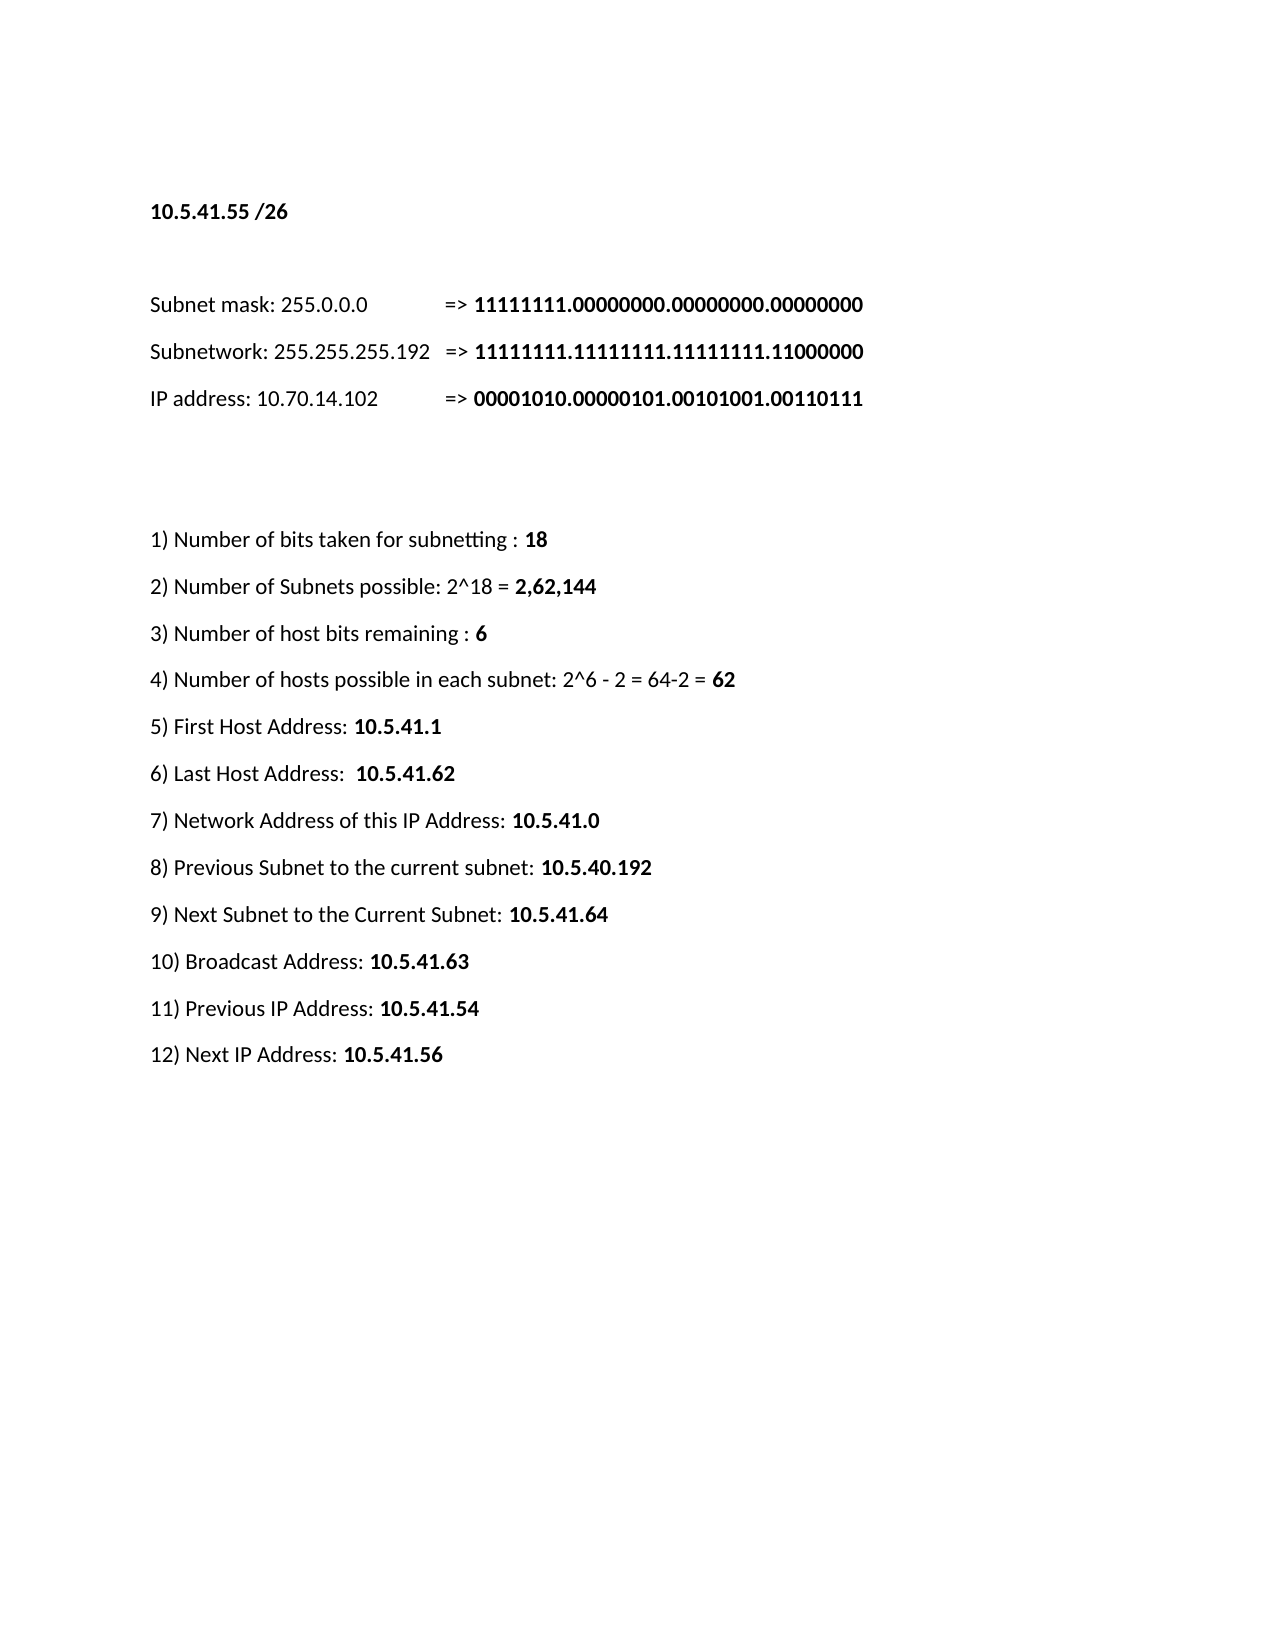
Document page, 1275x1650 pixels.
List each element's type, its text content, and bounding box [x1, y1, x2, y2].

text IP address: 10.70.14.102 => 00001010.00000101.00101001.00110111 [150, 384, 1125, 412]
text 6) Last Host Address: 10.5.41.62 [150, 759, 1125, 787]
text 9) Next Subnet to the Current Subnet: 10.5.41.64 [150, 900, 1125, 928]
text 7) Network Address of this IP Address: 10.5.41.0 [150, 806, 1125, 834]
text Subnetwork: 255.255.255.192 => 11111111.11111111.11111111.11000000 [150, 337, 1125, 366]
text 11) Previous IP Address: 10.5.41.54 [150, 994, 1125, 1022]
text 5) First Host Address: 10.5.41.1 [150, 712, 1125, 741]
text 8) Previous Subnet to the current subnet: 10.5.40.192 [150, 853, 1125, 881]
text 1) Number of bits taken for subnetting : 18 [150, 525, 1125, 553]
text 10.5.41.55 /26 [150, 197, 1125, 225]
text 2) Number of Subnets possible: 2^18 = 2,62,144 [150, 572, 1125, 600]
text 3) Number of host bits remaining : 6 [150, 619, 1125, 647]
text 12) Next IP Address: 10.5.41.56 [150, 1041, 1125, 1069]
text 10) Broadcast Address: 10.5.41.63 [150, 947, 1125, 975]
text 4) Number of hosts possible in each subnet: 2^6 - 2 = 64-2 = 62 [150, 666, 1125, 694]
text Subnet mask: 255.0.0.0 => 11111111.00000000.00000000.00000000 [150, 291, 1125, 319]
